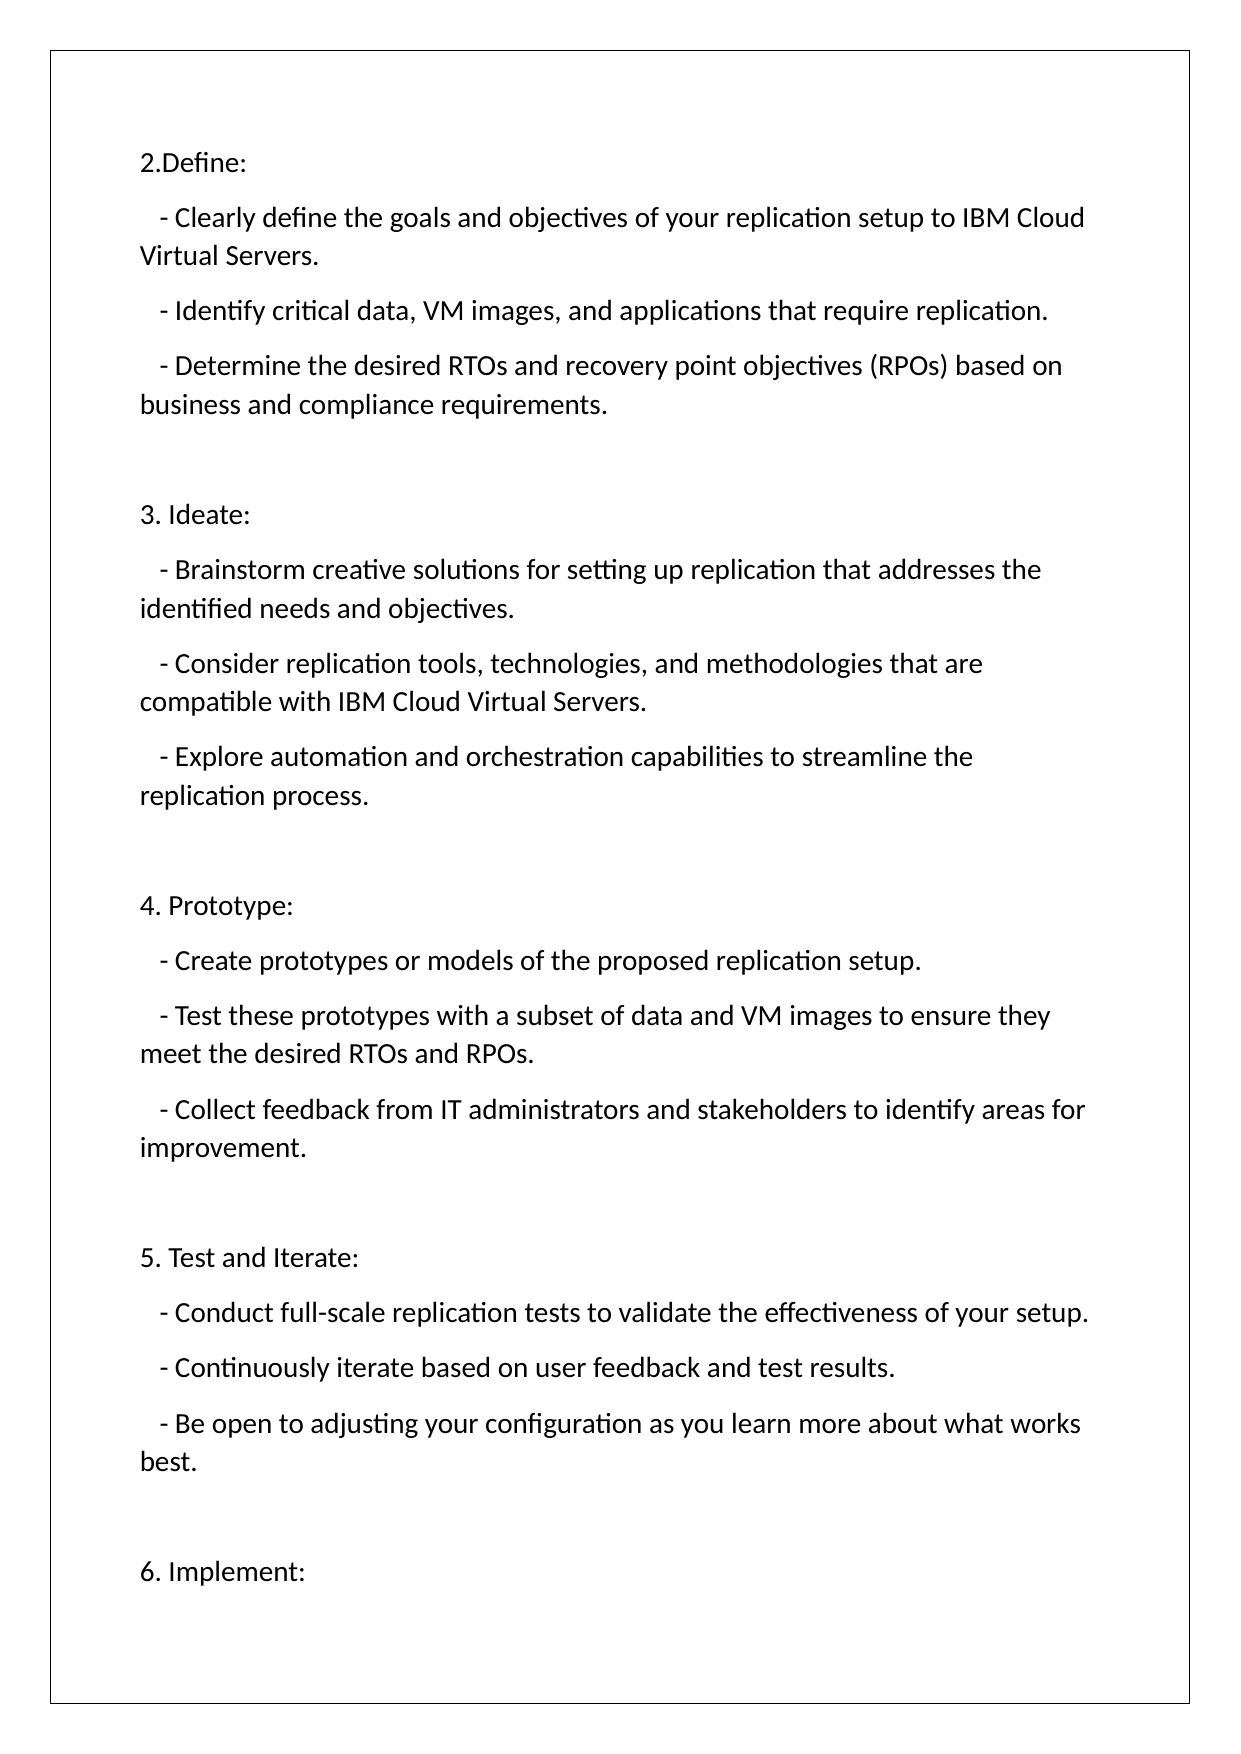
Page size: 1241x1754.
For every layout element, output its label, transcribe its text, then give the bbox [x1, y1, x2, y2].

text 5. Test and Iterate: [139, 1239, 1103, 1275]
text 2.Define: [139, 144, 1103, 179]
text - Identify critical data, VM images, and applications that require replication. [139, 292, 1103, 328]
text 4. Prototype: [139, 887, 1103, 923]
text - Determine the desired RTOs and recovery point objectives (RPOs) based on business and compliance requirements. [139, 347, 1103, 422]
text - Create prototypes or models of the proposed replication setup. [139, 942, 1103, 978]
text - Continuously iterate based on user feedback and test results. [139, 1349, 1103, 1385]
text - Be open to adjusting your configuration as you learn more about what works best. [139, 1405, 1103, 1479]
text - Explore automation and orchestration capabilities to streamline the replication process. [139, 738, 1103, 812]
text 6. Implement: [139, 1553, 1103, 1589]
text - Test these prototypes with a subset of data and VM images to ensure they meet the desired RTOs and RPOs. [139, 997, 1103, 1071]
text - Brainstorm creative solutions for setting up replication that addresses the identified needs and objectives. [139, 551, 1103, 625]
text - Collect feedback from IT administrators and stakeholders to identify areas for improvement. [139, 1091, 1103, 1165]
text - Conduct full-scale replication tests to validate the effectiveness of your setup. [139, 1294, 1103, 1330]
text - Consider replication tools, technologies, and methodologies that are compatible with IBM Cloud Virtual Servers. [139, 645, 1103, 719]
text 3. Ideate: [139, 496, 1103, 532]
text - Clearly define the goals and objectives of your replication setup to IBM Cloud Virtual Servers. [139, 199, 1103, 273]
